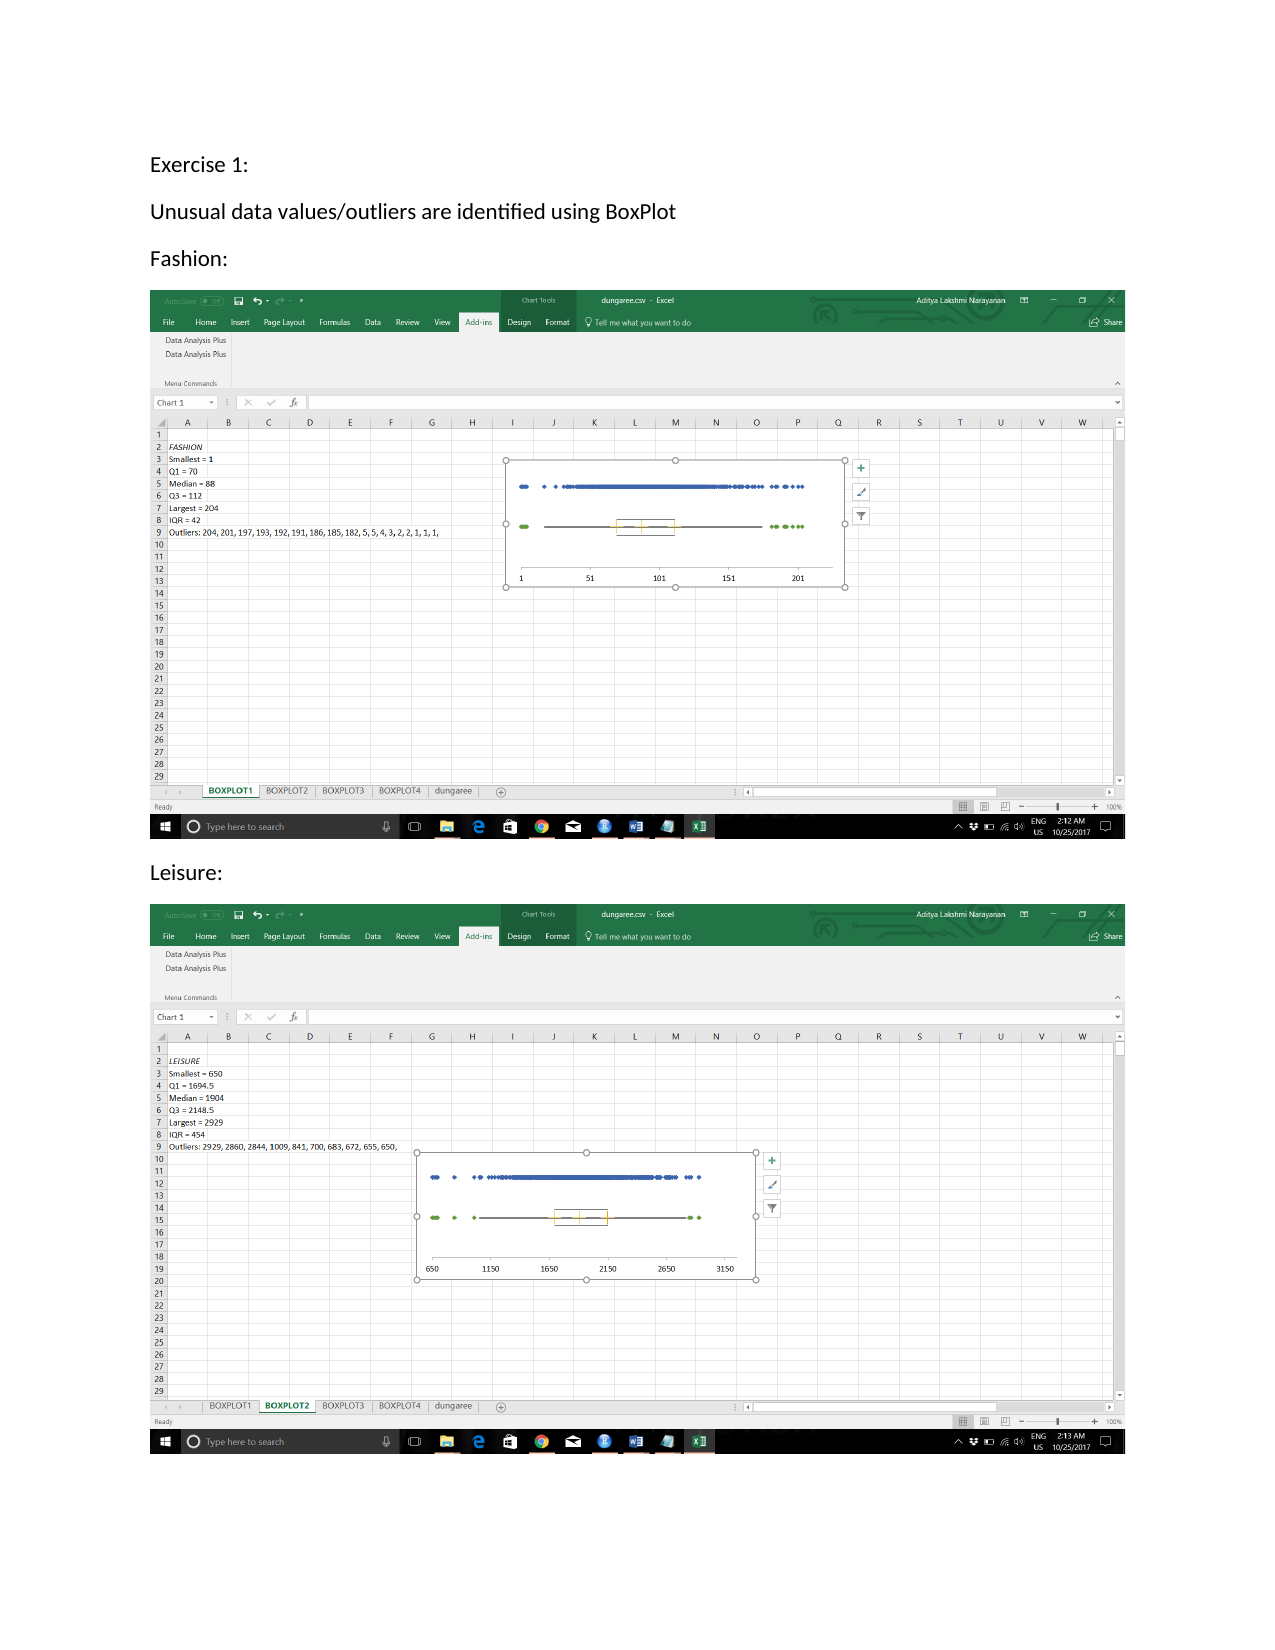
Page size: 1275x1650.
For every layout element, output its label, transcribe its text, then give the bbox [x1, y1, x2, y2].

picture [150, 904, 1125, 1454]
text Fashion: [150, 244, 1125, 272]
text Unusual data values/outliers are identified using BoxPlot [150, 197, 1125, 225]
text Leisure: [150, 858, 1125, 886]
picture [150, 290, 1125, 839]
text Exercise 1: [150, 150, 1125, 178]
